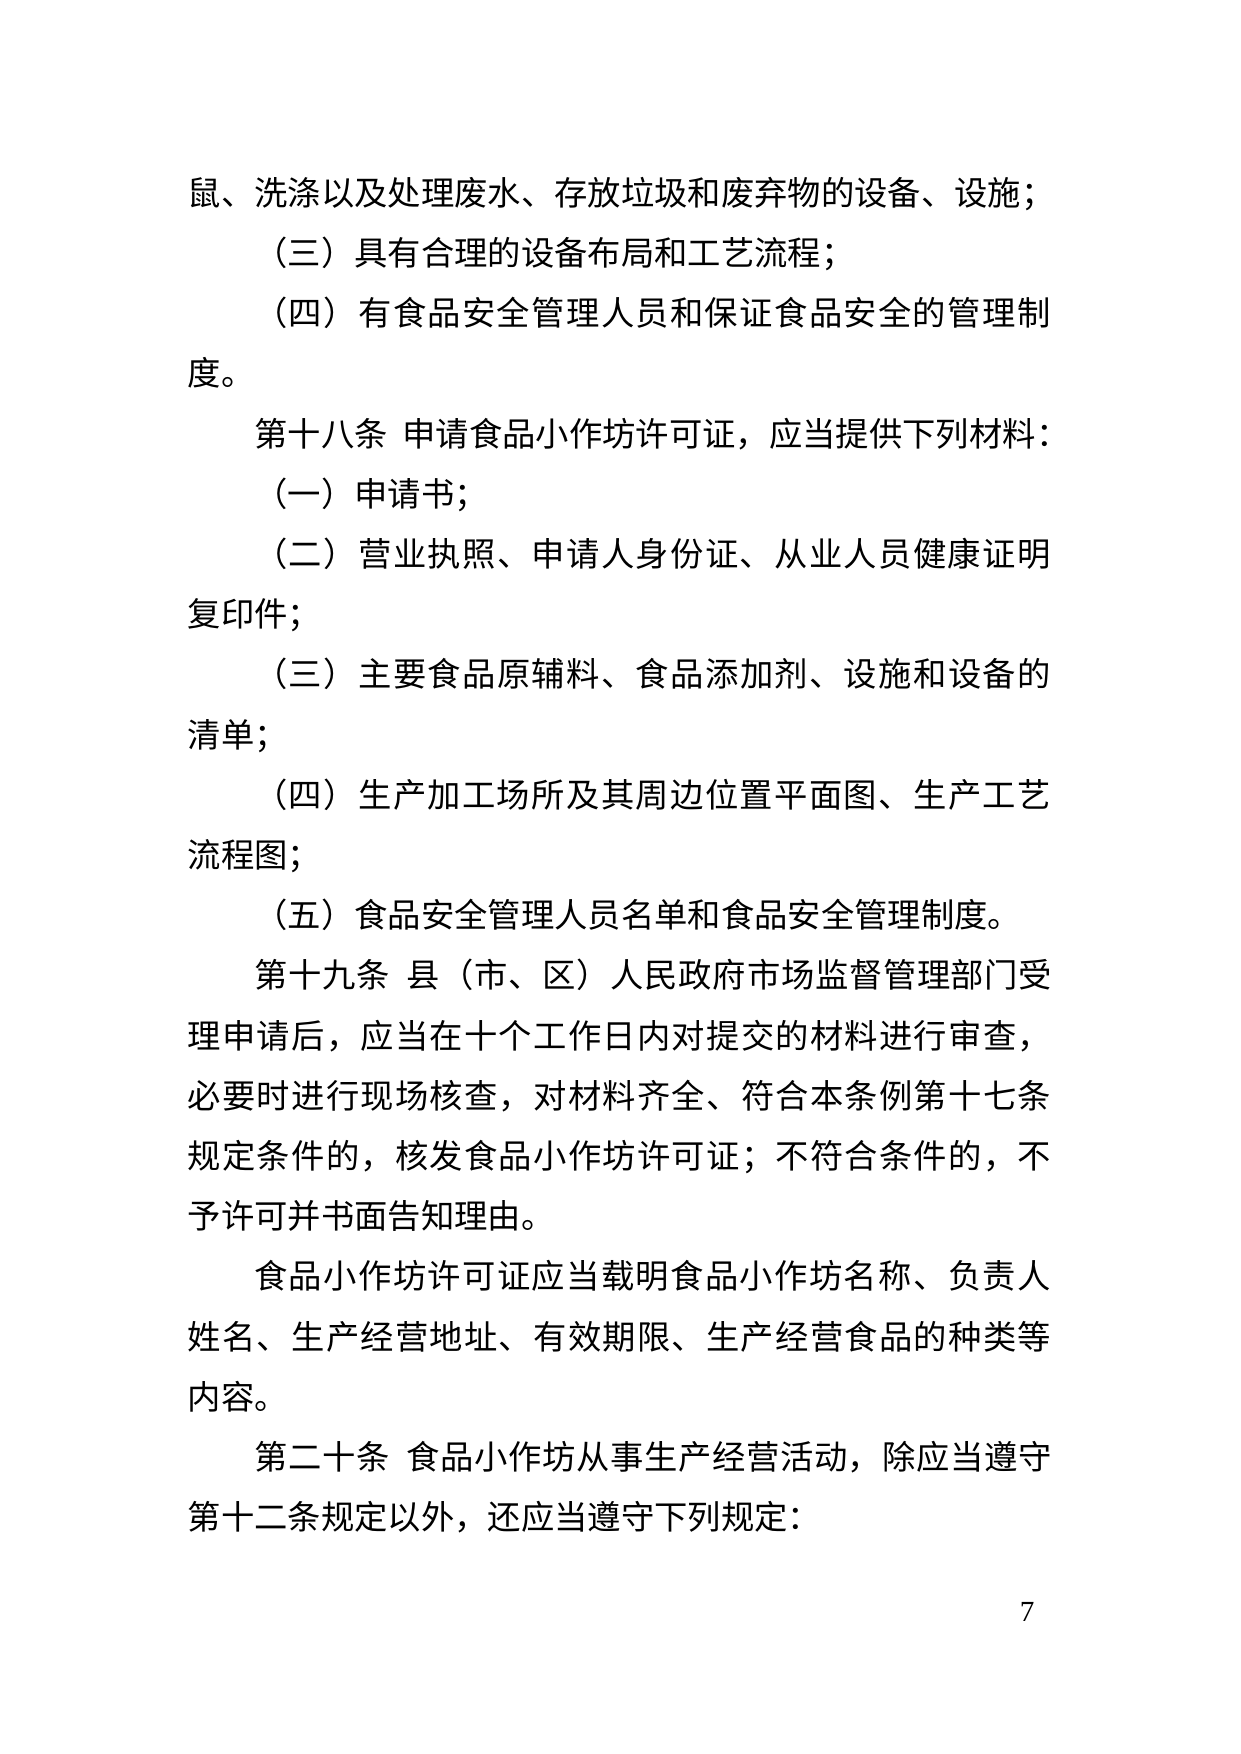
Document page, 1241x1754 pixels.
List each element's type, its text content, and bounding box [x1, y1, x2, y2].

text （三）主要食品原辅料、食品添加剂、设施和设备的清单； [187, 639, 1053, 759]
text 第十九条 县（市、区）人民政府市场监督管理部门受理申请后，应当在十个工作日内对提交的材料进行审查，必要时进行现场核查，对材料齐全、符合本条例第十七条规定条件的，核发食品小作坊许可证；不符合条件的，不予许可并书面告知理由。 [187, 940, 1053, 1241]
text （五）食品安全管理人员名单和食品安全管理制度。 [187, 879, 1053, 940]
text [187, 157, 1053, 217]
text （二）营业执照、申请人身份证、从业人员健康证明复印件； [187, 518, 1053, 639]
text （四）有食品安全管理人员和保证食品安全的管理制度。 [187, 277, 1053, 398]
text 食品小作坊许可证应当载明食品小作坊名称、负责人姓名、生产经营地址、有效期限、生产经营食品的种类等内容。 [187, 1241, 1053, 1421]
text （四）生产加工场所及其周边位置平面图、生产工艺流程图； [187, 759, 1053, 879]
text （三）具有合理的设备布局和工艺流程； [187, 217, 1053, 277]
text （一）申请书； [187, 458, 1053, 518]
text 第二十条 食品小作坊从事生产经营活动，除应当遵守第十二条规定以外，还应当遵守下列规定： [187, 1421, 1053, 1542]
text 第十八条 申请食品小作坊许可证，应当提供下列材料： [187, 398, 1053, 458]
